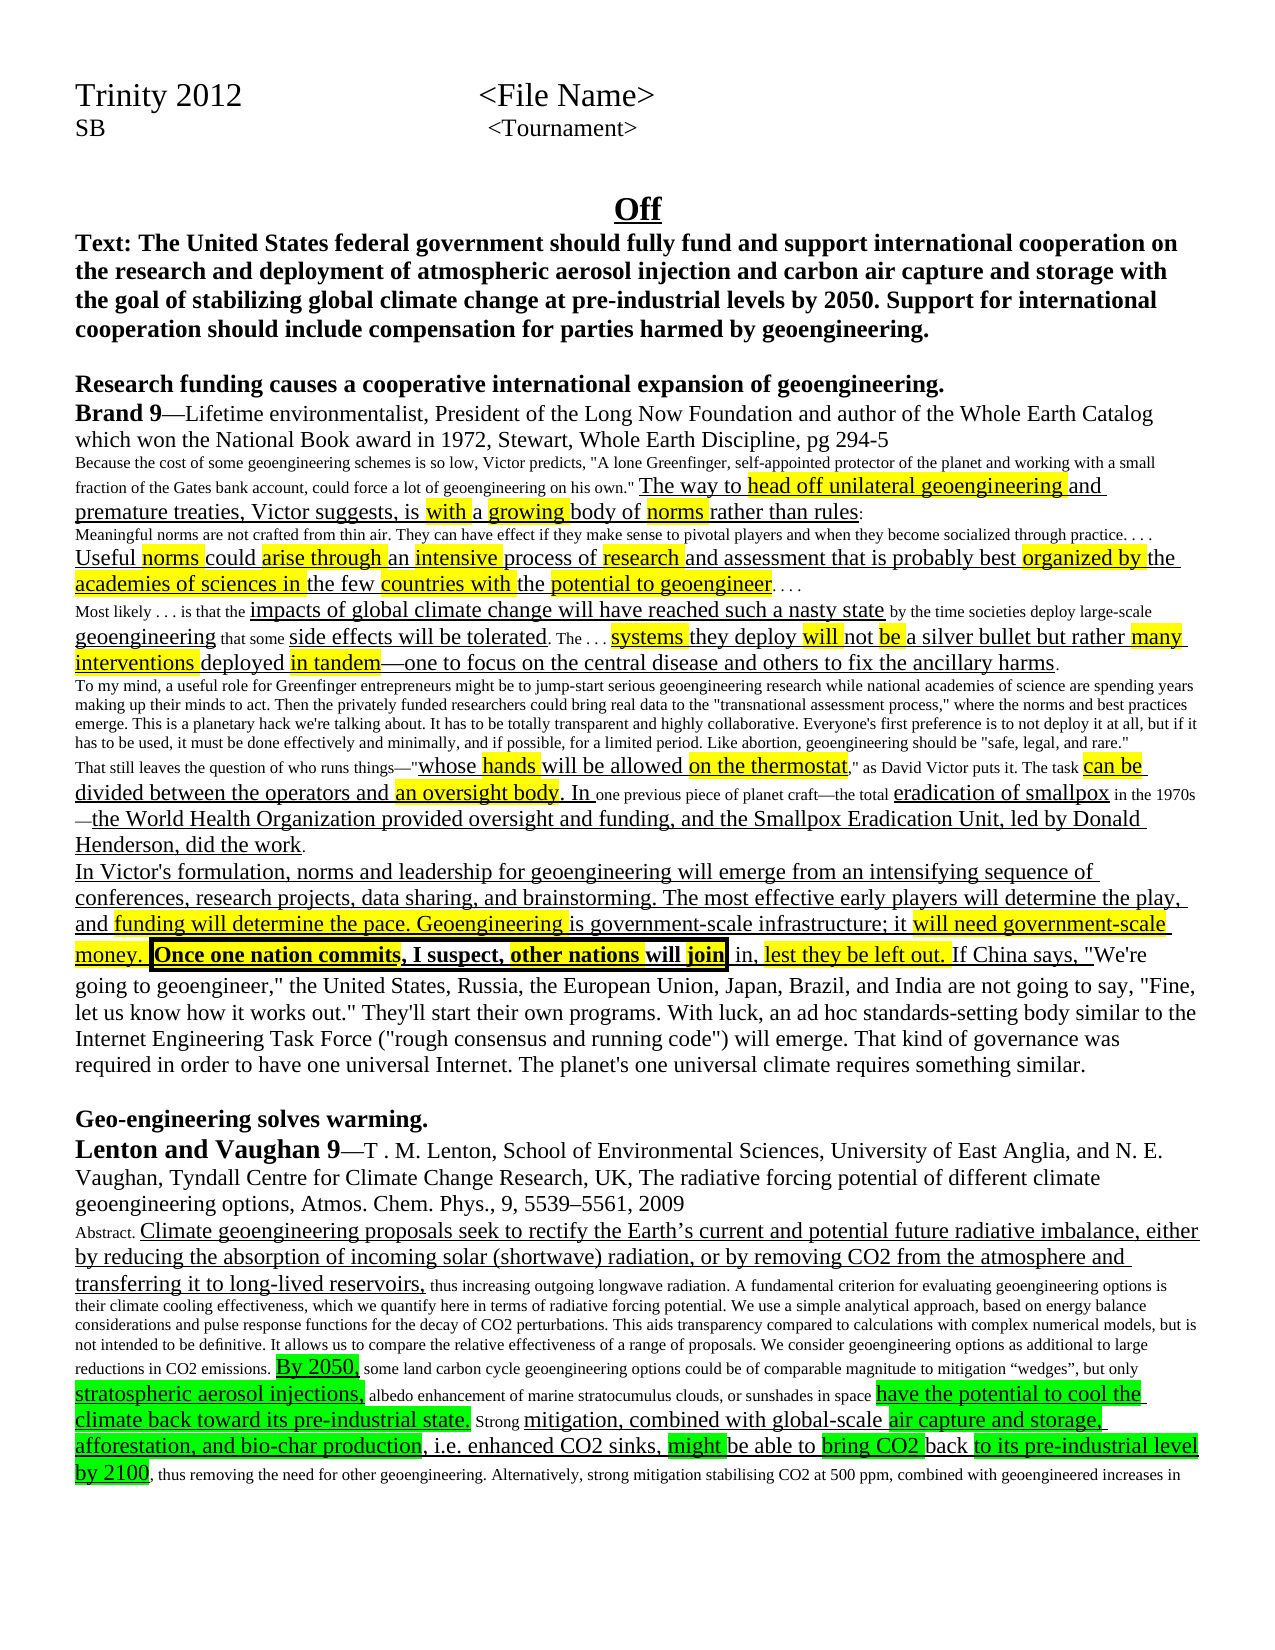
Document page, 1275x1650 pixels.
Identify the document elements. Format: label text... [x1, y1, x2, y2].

text Geo-engineering solves warming. [75, 1104, 1200, 1133]
text Meaningful norms are not crafted from thin air. They can have effect if they make sense to pivotal players and when they become socialized through practice. . . . Useful norms could arise through an intensive process of research and assessment that is probably best organized by the academies of sciences in the few countries with the potential to geoengineer. . . . [75, 525, 1200, 597]
text In Victor's formulation, norms and leadership for geoengineering will emerge from an intensifying sequence of conferences, research projects, data sharing, and brainstorming. The most effective early players will determine the play, and funding will determine the pace. Geoengineering is government-scale infrastructure; it will need government-scale money. Once one nation commits, I suspect, other nations will join in, lest they be left out. If China says, "We're going to geoengineer," the United States, Russia, the European Union, Japan, Brazil, and India are not going to say, "Fine, let us know how it works out." They'll start their own programs. With luck, an ad hoc standards-setting body similar to the Internet Engineering Task Force ("rough consensus and running code") will emerge. That kind of governance was required in order to have one universal Internet. The planet's one universal climate requires something similar. [75, 858, 1200, 1078]
text To my mind, a useful role for Greenfinger entrepreneurs might be to jump-start serious geoengineering research while national academies of science are spending years making up their minds to act. Then the privately funded researchers could bring real data to the "transnational assessment process," where the norms and best practices emerge. This is a planetary hack we're talking about. It has to be totally transparent and highly collaborative. Everyone's first preference is to not deploy it at all, but if it has to be used, it must be done effectively and minimally, and if possible, for a limited period. Like abortion, geoengineering should be "safe, legal, and rare." [75, 676, 1200, 752]
text Because the cost of some geoengineering schemes is so low, Victor predicts, "A lone Greenfinger, self-appointed protector of the planet and working with a small fraction of the Gates bank account, could force a lot of geoengineering on his own." The way to head off unilateral geoengineering and premature treaties, Victor suggests, is with a growing body of norms rather than rules: [75, 453, 1200, 525]
text That still leaves the question of who runs things—"whose hands will be allowed on the thermostat," as David Victor puts it. The task can be divided between the operators and an oversight body. In one previous piece of planet craft—the total eradication of smallpox in the 1970s—the World Health Organization provided oversight and funding, and the Smallpox Eradication Unit, led by Donald Henderson, did the work. [75, 752, 1200, 858]
text Text: The United States federal government should fully fund and support international cooperation on the research and deployment of atmospheric aerosol injection and carbon air capture and storage with the goal of stabilizing global climate change at pre-industrial levels by 2050. Support for international cooperation should include compensation for parties harmed by geoengineering. [75, 228, 1200, 343]
subtitle Off [75, 189, 1200, 228]
text Brand 9—Lifetime environmentalist, President of the Long Now Foundation and author of the Whole Earth Catalog which won the National Book award in 1972, Stewart, Whole Earth Discipline, pg 294-5 [75, 398, 1200, 453]
text Research funding causes a cooperative international expansion of geoengineering. [75, 369, 1200, 398]
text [75, 1217, 1200, 1485]
text Most likely . . . is that the impacts of global climate change will have reached such a nasty state by the time societies deploy large-scale geoengineering that some side effects will be tolerated. The . . . systems they deploy will not be a silver bullet but rather many interventions deployed in tandem—one to focus on the central disease and others to fix the ancillary harms. [75, 597, 1200, 676]
text Lenton and Vaughan 9—T . M. Lenton, School of Environmental Sciences, University of East Anglia, and N. E. Vaughan, Tyndall Centre for Climate Change Research, UK, The radiative forcing potential of different climate geoengineering options, Atmos. Chem. Phys., 9, 5539–5561, 2009 [75, 1133, 1200, 1217]
